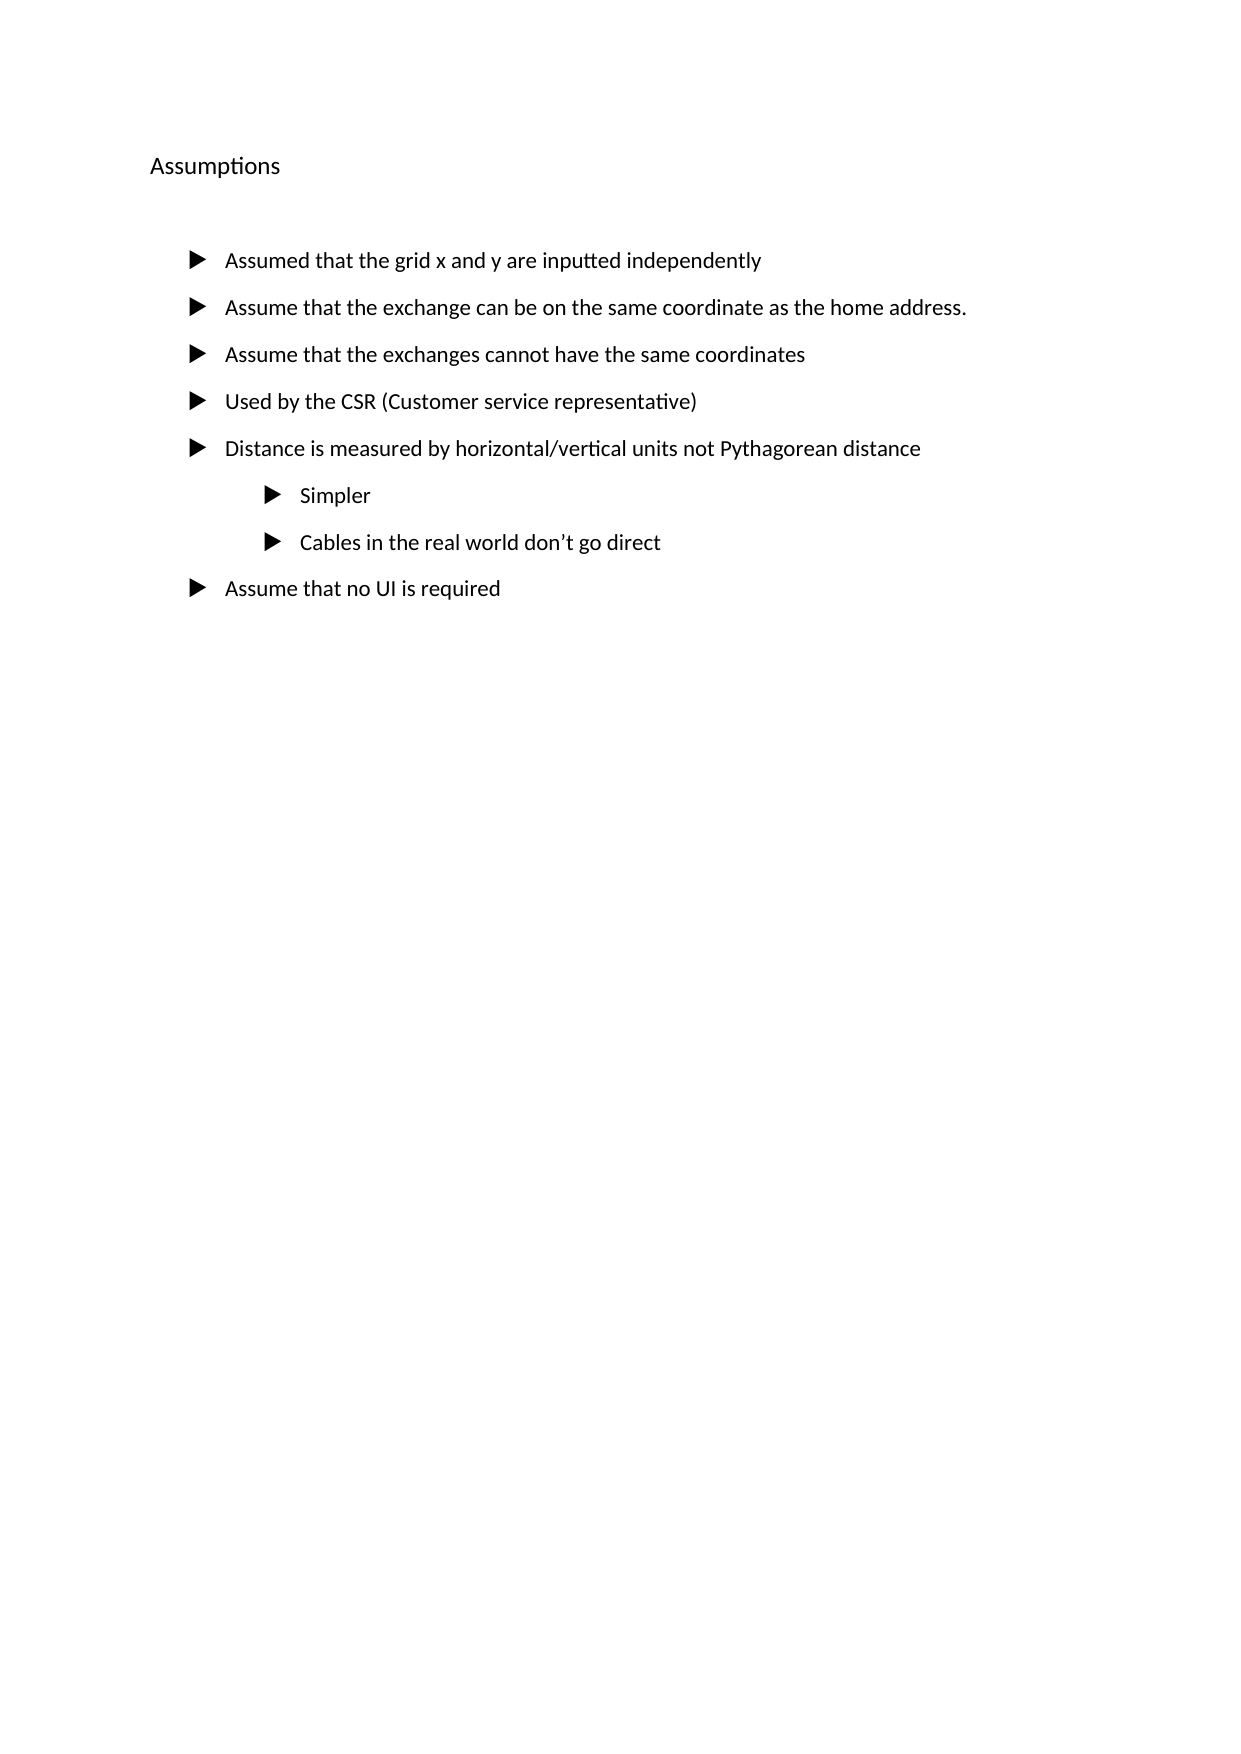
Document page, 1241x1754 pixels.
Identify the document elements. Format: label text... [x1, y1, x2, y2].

list Cables in the real world don’t go direct [262, 528, 1090, 556]
list Used by the CSR (Customer service representative) [187, 387, 1090, 415]
list Assumed that the grid x and y are inputted independently [187, 246, 1090, 274]
list Assume that no UI is required [187, 574, 1090, 603]
list Assume that the exchanges cannot have the same coordinates [187, 340, 1090, 368]
text Assumptions [150, 150, 1090, 181]
list Assume that the exchange can be on the same coordinate as the home address. [187, 293, 1090, 321]
list Simpler [262, 481, 1090, 509]
list Distance is measured by horizontal/vertical units not Pythagorean distance [187, 434, 1090, 462]
